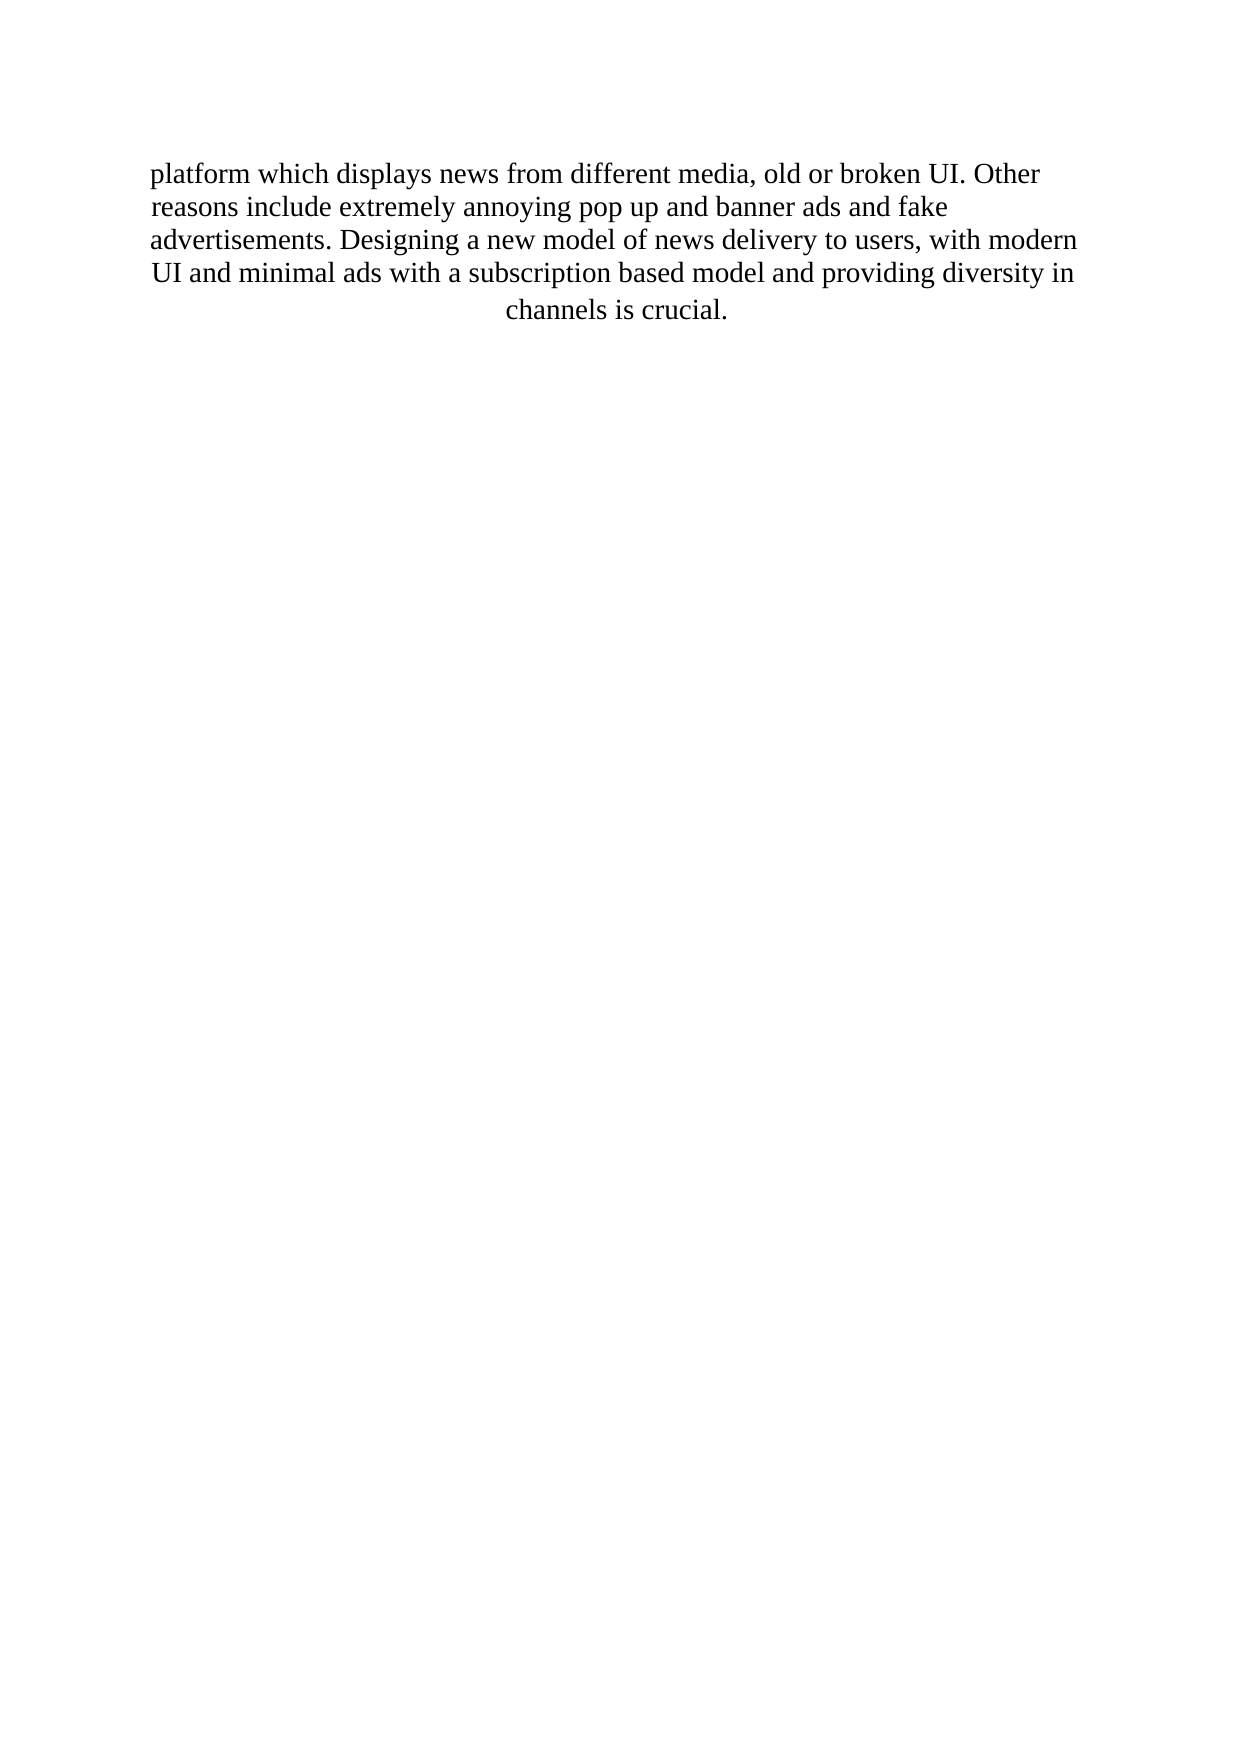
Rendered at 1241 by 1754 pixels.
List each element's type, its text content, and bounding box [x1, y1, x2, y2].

text advertisements. Designing a new model of news delivery to users, with modern UI and minimal ads with a subscription based model and providing diversity in [150, 223, 1091, 288]
text channels is crucial. [150, 292, 1091, 326]
text platform which displays news from different media, old or broken UI. Other reasons include extremely annoying pop up and banner ads and fake [150, 157, 1091, 223]
